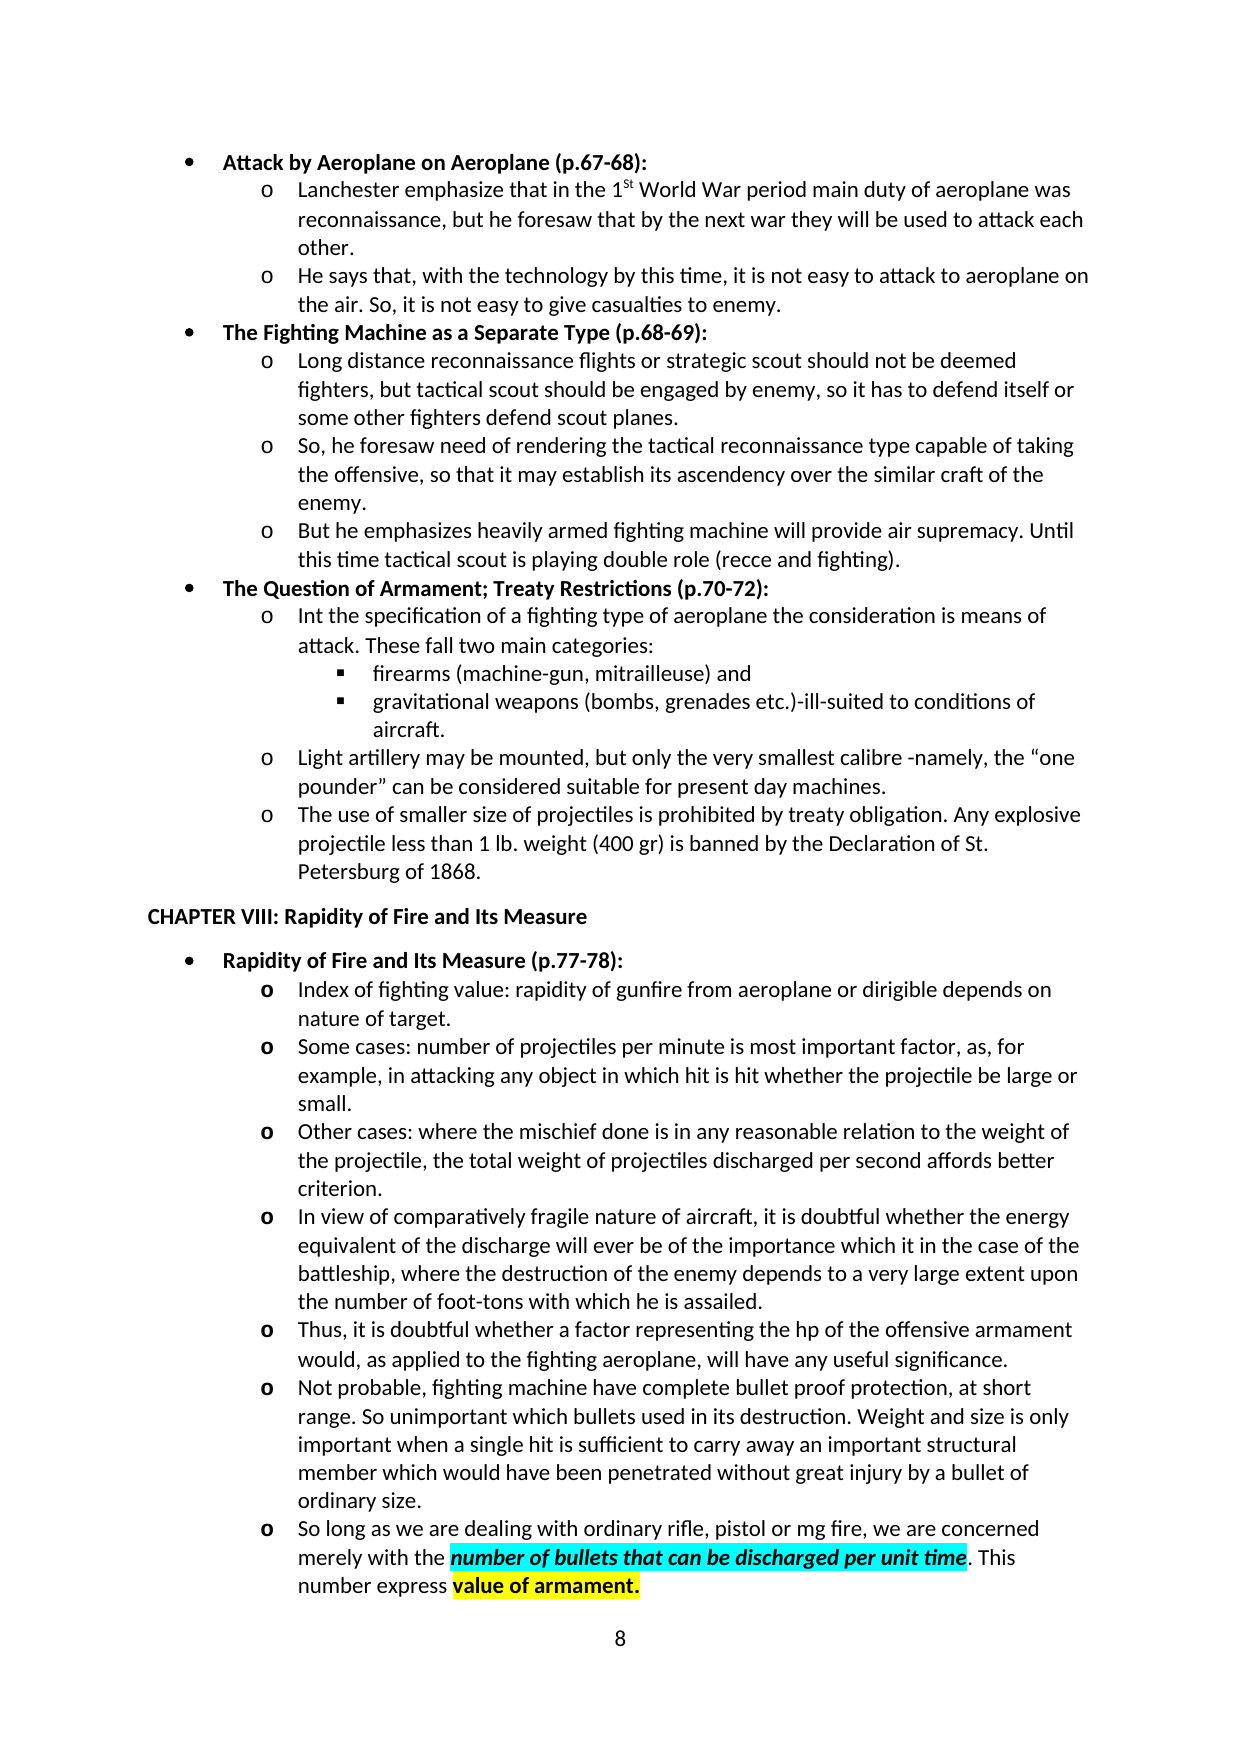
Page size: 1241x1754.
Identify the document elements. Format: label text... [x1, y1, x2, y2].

text CHAPTER VIII: Rapidity of Fire and Its Measure [148, 902, 1093, 930]
list He says that, with the technology by this time, it is not easy to attack to aeroplane on the air. So, it is not easy to give casualties to enemy. [260, 261, 1093, 318]
list Int the specification of a fighting type of aeroplane the consideration is means of attack. These fall two main categories: [260, 602, 1093, 659]
list In view of comparatively fragile nature of aircraft, it is doubtful whether the energy equivalent of the discharge will ever be of the importance which it in the case of the battleship, where the destruction of the enemy depends to a very large extent upon the number of foot-tons with which he is assailed. [260, 1202, 1093, 1316]
list The use of smaller size of projectiles is prohibited by treaty obligation. Any explosive projectile less than 1 lb. weight (400 gr) is banned by the Declaration of St. Petersburg of 1868. [260, 800, 1093, 885]
list Attack by Aeroplane on Aeroplane (p.67-68): [185, 148, 1093, 176]
list Rapidity of Fire and Its Measure (p.77-78): [185, 947, 1093, 975]
list The Fighting Machine as a Separate Type (p.68-69): [185, 318, 1093, 346]
list Lanchester emphasize that in the 1St World War period main duty of aeroplane was reconnaissance, but he foresaw that by the next war they will be used to attack each other. [260, 176, 1093, 261]
list Not probable, fighting machine have complete bullet proof protection, at short range. So unimportant which bullets used in its destruction. Weight and size is only important when a single hit is sufficient to carry away an important structural member which would have been penetrated without great injury by a bullet of ordinary size. [260, 1373, 1093, 1514]
list firearms (machine-gun, mitrailleuse) and [335, 659, 1093, 687]
list Light artillery may be mounted, but only the very smallest calibre -namely, the “one pounder” can be considered suitable for present day machines. [260, 743, 1093, 800]
list Some cases: number of projectiles per minute is most important factor, as, for example, in attacking any object in which hit is hit whether the projectile be large or small. [260, 1032, 1093, 1117]
list Other cases: where the mischief done is in any reasonable relation to the weight of the projectile, the total weight of projectiles discharged per second affords better criterion. [260, 1117, 1093, 1202]
list Long distance reconnaissance flights or strategic scout should not be deemed fighters, but tactical scout should be engaged by enemy, so it has to defend itself or some other fighters defend scout planes. [260, 346, 1093, 431]
list Index of fighting value: rapidity of gunfire from aeroplane or dirigible depends on nature of target. [260, 975, 1093, 1032]
list The Question of Armament; Treaty Restrictions (p.70-72): [185, 574, 1093, 602]
list But he emphasizes heavily armed fighting machine will provide air supremacy. Until this time tactical scout is playing double role (recce and fighting). [260, 516, 1093, 574]
list Thus, it is doubtful whether a factor representing the hp of the offensive armament would, as applied to the fighting aeroplane, will have any useful significance. [260, 1316, 1093, 1373]
list So, he foresaw need of rendering the tactical reconnaissance type capable of taking the offensive, so that it may establish its ascendency over the similar craft of the enemy. [260, 431, 1093, 516]
list So long as we are dealing with ordinary rifle, pistol or mg fire, we are concerned merely with the number of bullets that can be discharged per unit time. This number express value of armament. [260, 1514, 1093, 1599]
list gravitational weapons (bombs, grenades etc.)-ill-suited to conditions of aircraft. [335, 687, 1093, 743]
